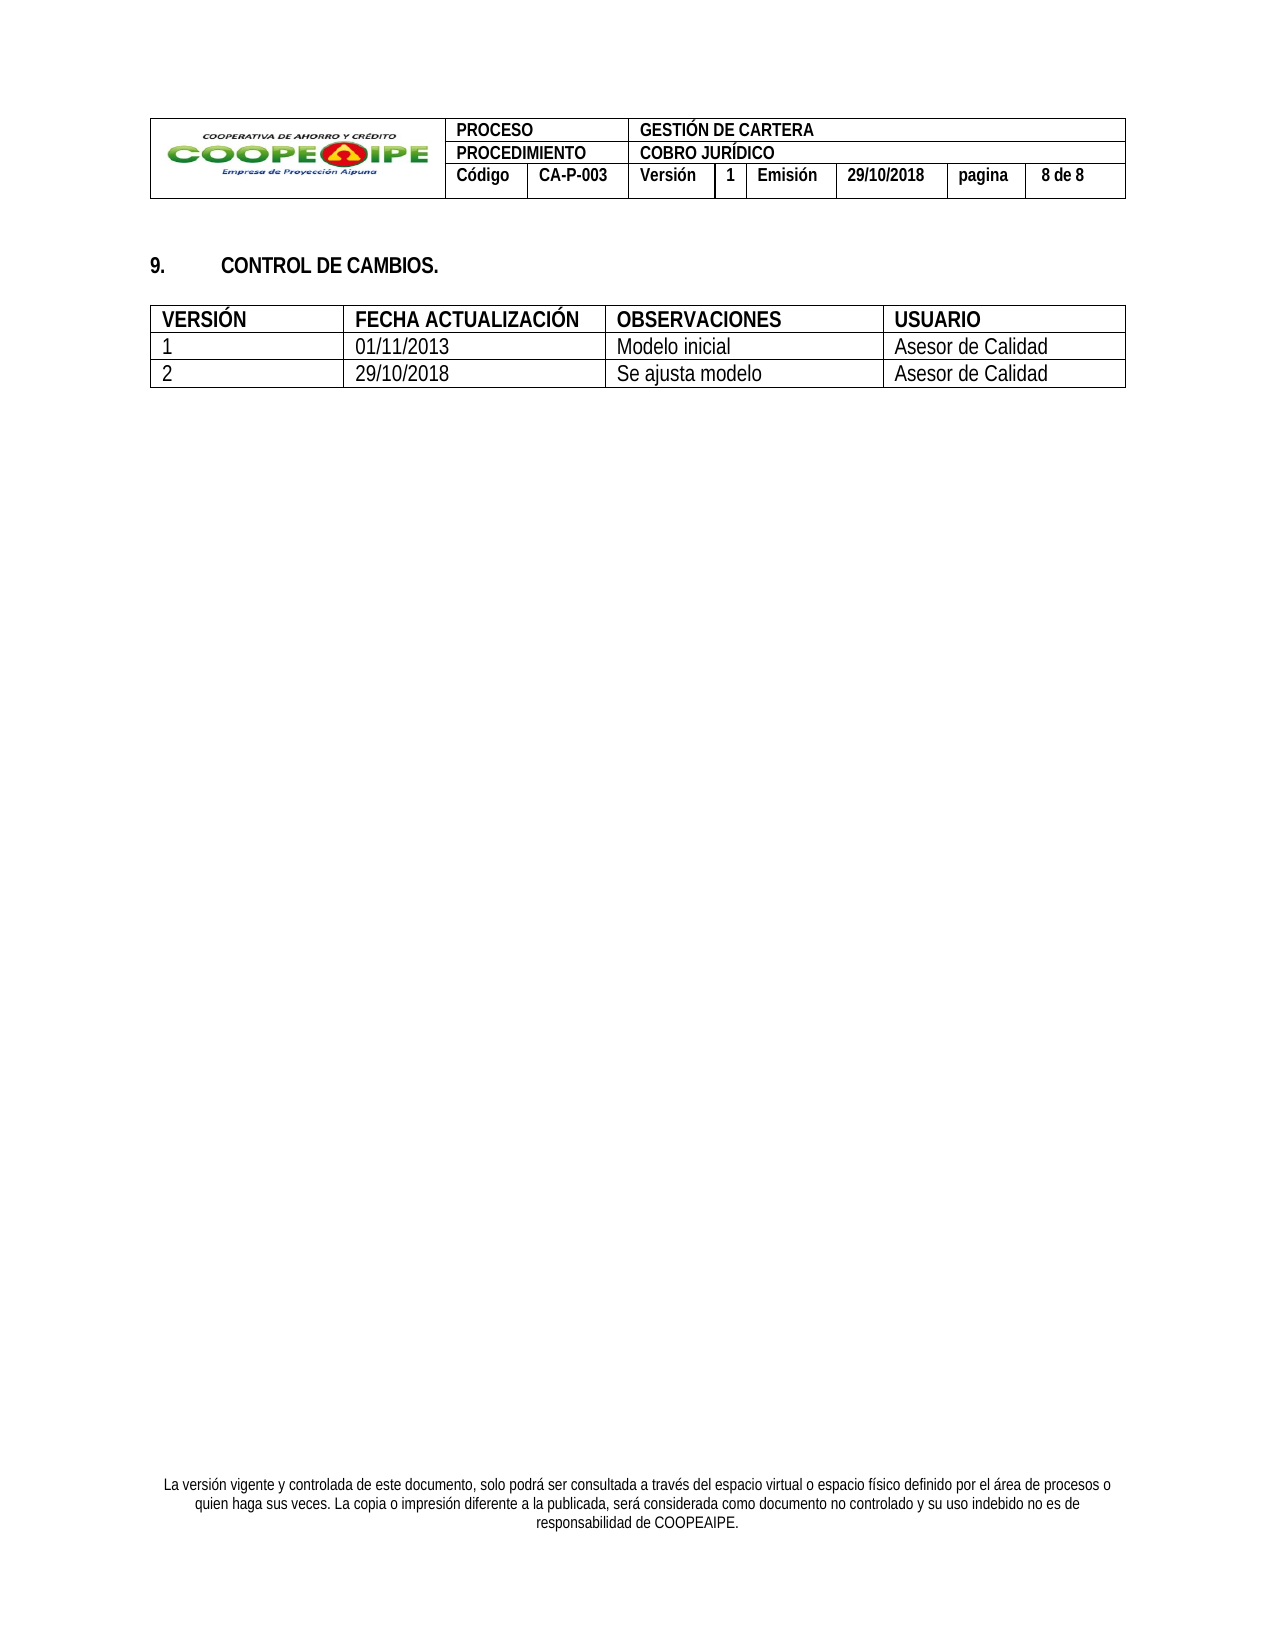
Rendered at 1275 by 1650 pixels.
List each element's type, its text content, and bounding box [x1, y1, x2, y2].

table_header VERSIÓN [151, 306, 343, 332]
table_cell 29/10/2018 [344, 360, 605, 387]
picture [162, 128, 433, 177]
table_header OBSERVACIONES [606, 306, 883, 332]
table_cell Se ajusta modelo [606, 360, 883, 387]
table_header USUARIO [884, 306, 1125, 332]
table_cell Asesor de Calidad [884, 360, 1125, 387]
table_cell 2 [151, 360, 343, 387]
table_cell 1 [151, 333, 343, 359]
table_cell Modelo inicial [606, 333, 883, 359]
table_cell 01/11/2013 [344, 333, 605, 359]
table_cell Asesor de Calidad [884, 333, 1125, 359]
list CONTROL DE CAMBIOS. [150, 252, 1125, 278]
table_header FECHA ACTUALIZACIÓN [344, 306, 605, 332]
